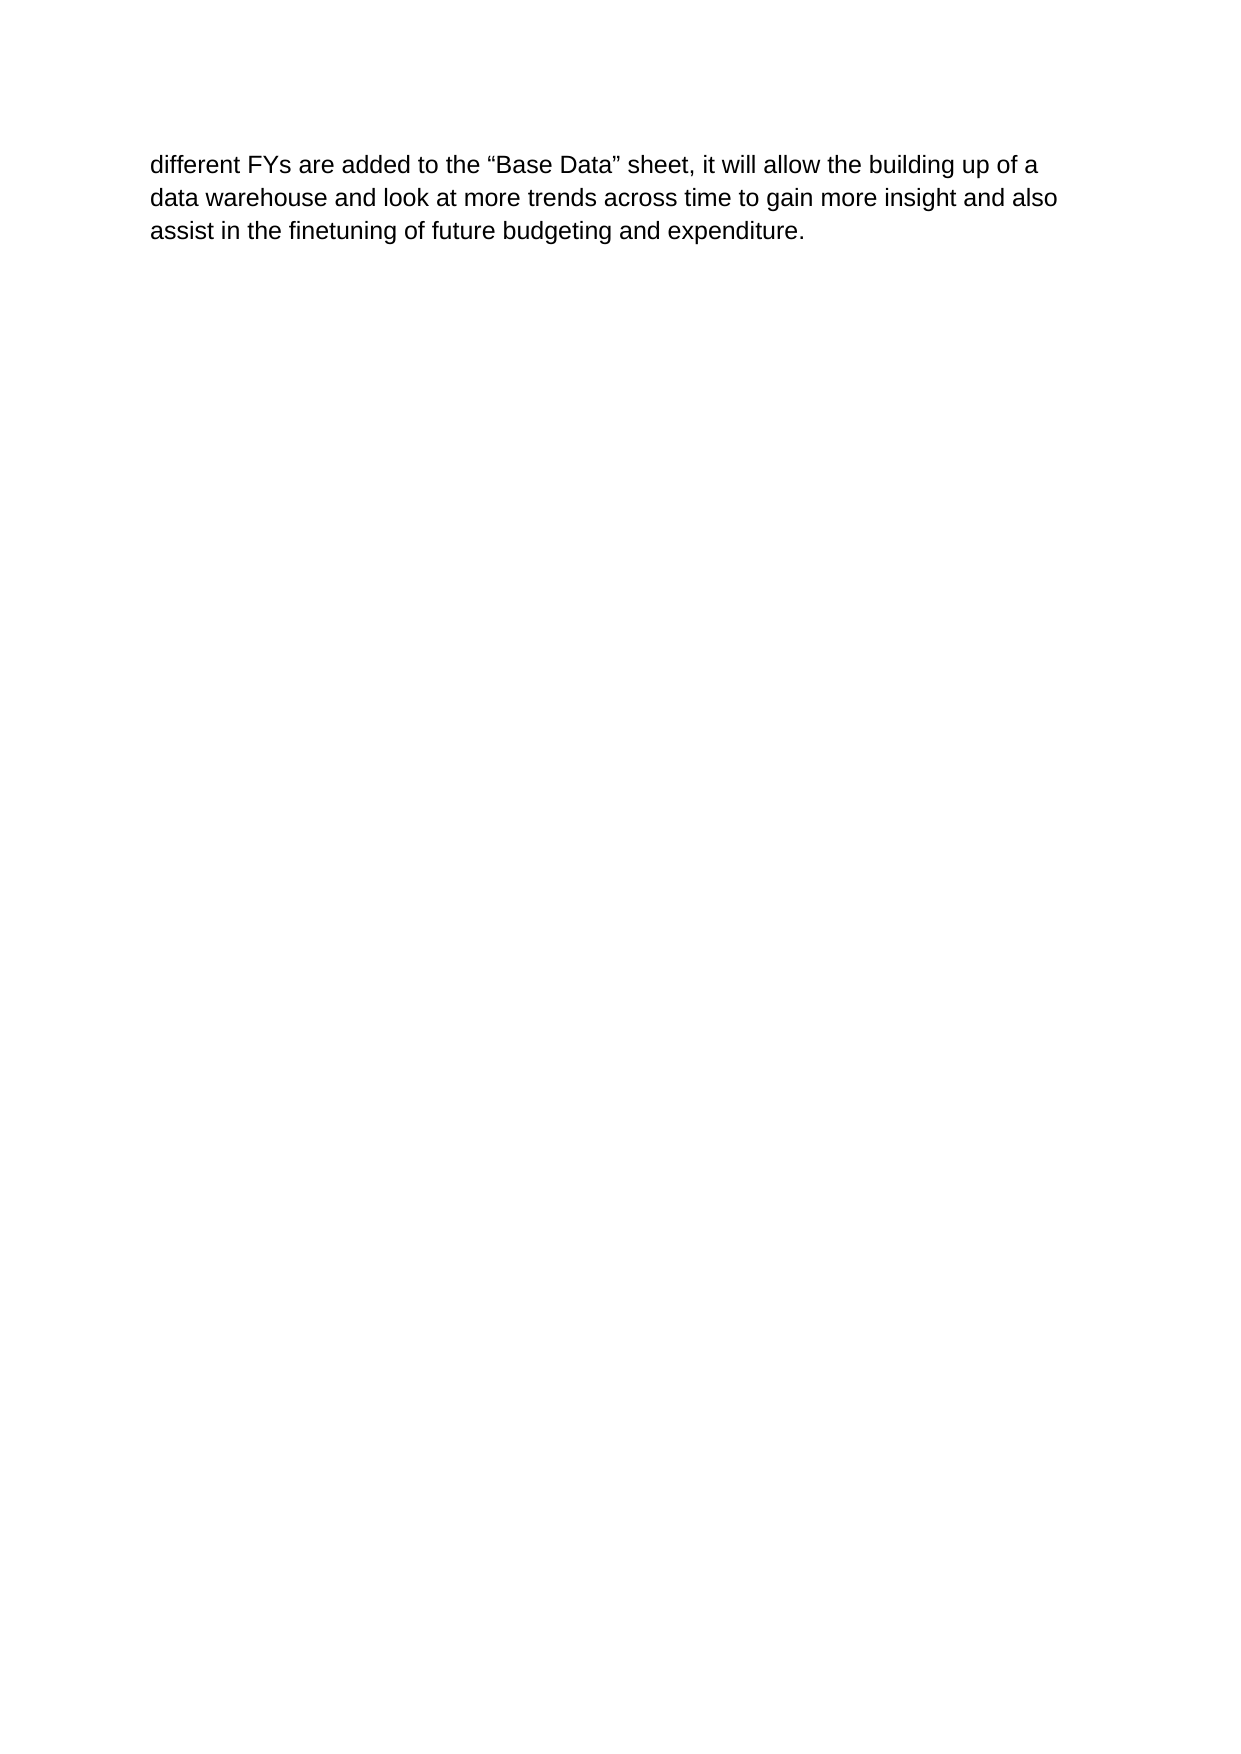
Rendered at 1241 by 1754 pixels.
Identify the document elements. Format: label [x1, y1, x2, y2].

text [150, 150, 1090, 245]
